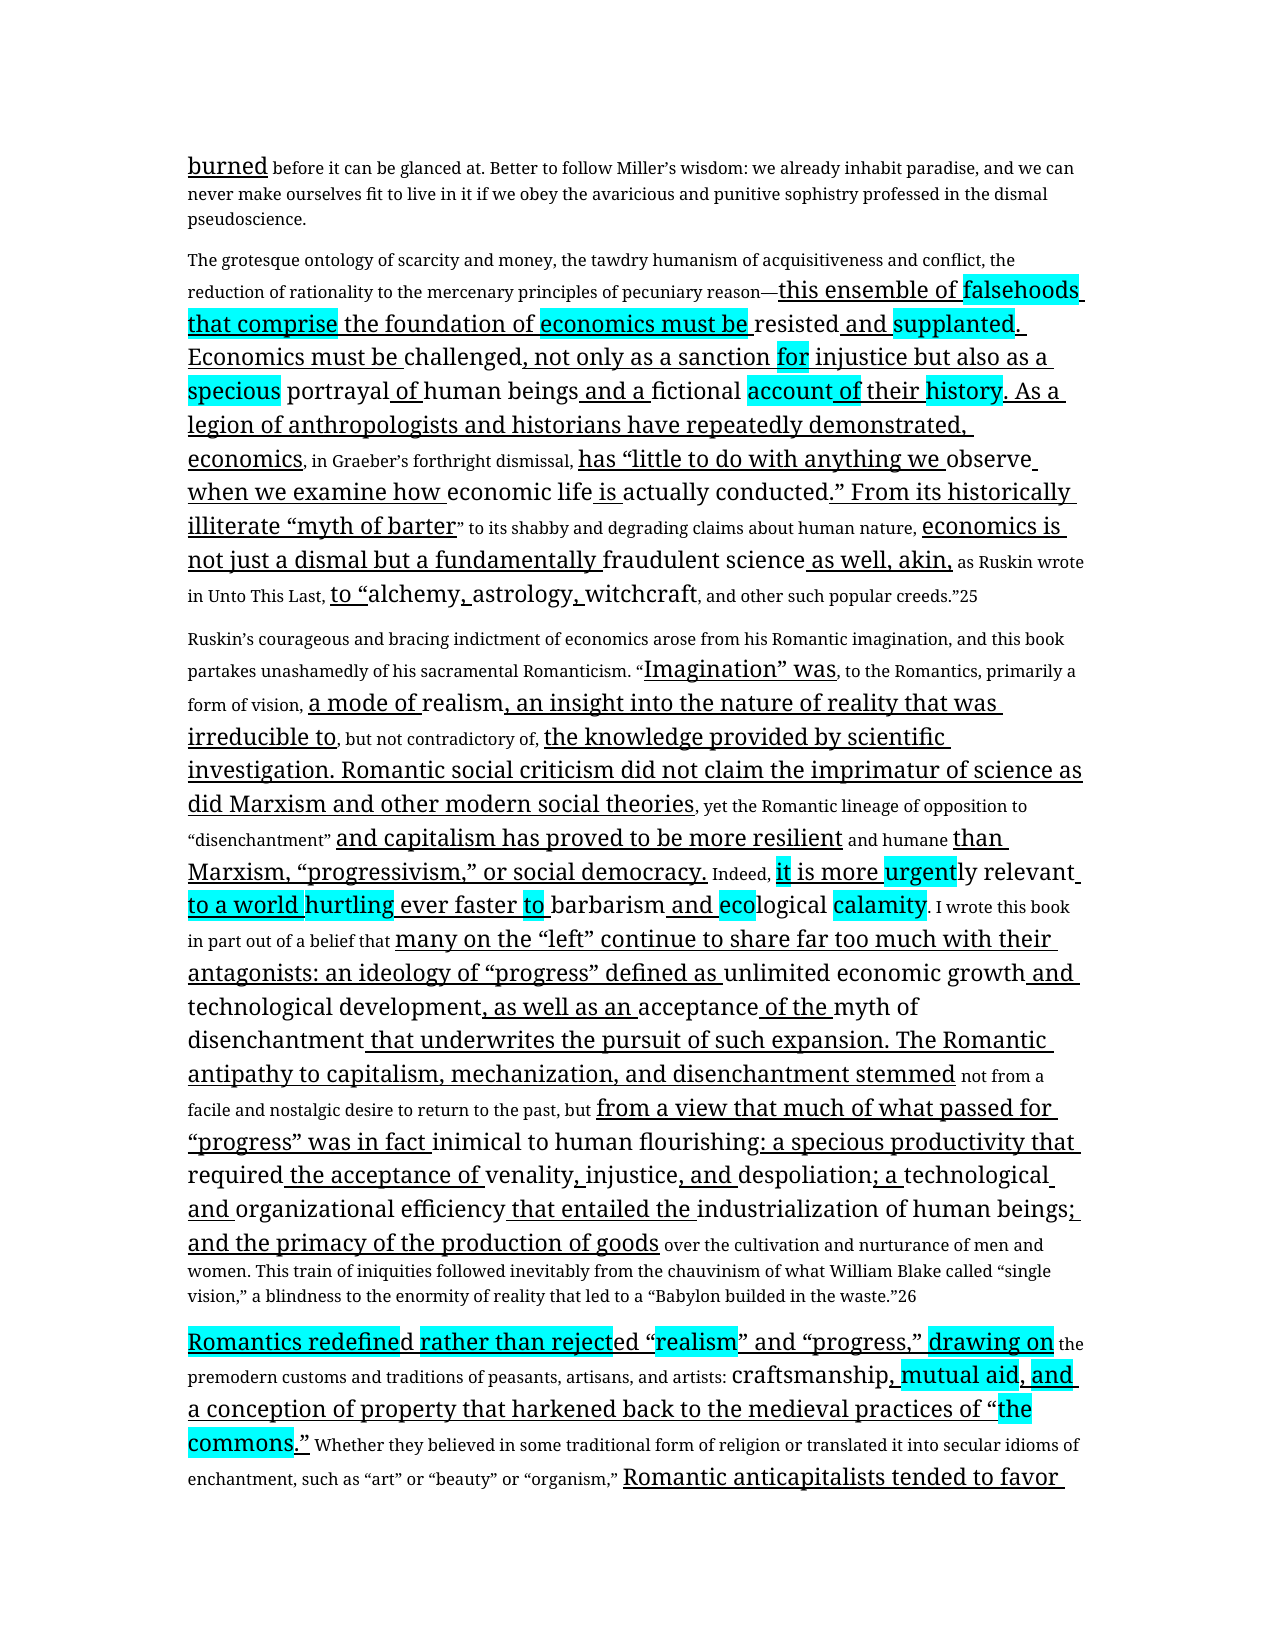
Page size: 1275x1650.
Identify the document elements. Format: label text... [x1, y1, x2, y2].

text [187, 1326, 1087, 1492]
text The grotesque ontology of scarcity and money, the tawdry humanism of acquisitiveness and conflict, the reduction of rationality to the mercenary principles of pecuniary reason—this ensemble of falsehoods that comprise the foundation of economics must be resisted and supplanted. Economics must be challenged, not only as a sanction for injustice but also as a specious portrayal of human beings and a fictional account of their history. As a legion of anthropologists and historians have repeatedly demonstrated, economics, in Graeber’s forthright dismissal, has “little to do with anything we observe when we examine how economic life is actually conducted.” From its historically illiterate “myth of barter” to its shabby and degrading claims about human nature, economics is not just a dismal but a fundamentally fraudulent science as well, akin, as Ruskin wrote in Unto This Last, to “alchemy, astrology, witchcraft, and other such popular creeds.”25 [187, 249, 1087, 609]
text Ruskin’s courageous and bracing indictment of economics arose from his Romantic imagination, and this book partakes unashamedly of his sacramental Romanticism. “Imagination” was, to the Romantics, primarily a form of vision, a mode of realism, an insight into the nature of reality that was irreducible to, but not contradictory of, the knowledge provided by scientific investigation. Romantic social criticism did not claim the imprimatur of science as did Marxism and other modern social theories, yet the Romantic lineage of opposition to “disenchantment” and capitalism has proved to be more resilient and humane than Marxism, “progressivism,” or social democracy. Indeed, it is more urgently relevant to a world hurtling ever faster to barbarism and ecological calamity. I wrote this book in part out of a belief that many on the “left” continue to share far too much with their antagonists: an ideology of “progress” defined as unlimited economic growth and technological development, as well as an acceptance of the myth of disenchantment that underwrites the pursuit of such expansion. The Romantic antipathy to capitalism, mechanization, and disenchantment stemmed not from a facile and nostalgic desire to return to the past, but from a view that much of what passed for “progress” was in fact inimical to human flourishing: a specious productivity that required the acceptance of venality, injustice, and despoliation; a technological and organizational efficiency that entailed the industrialization of human beings; and the primacy of the production of goods over the cultivation and nurturance of men and women. This train of iniquities followed inevitably from the chauvinism of what William Blake called “single vision,” a blindness to the enormity of reality that led to a “Babylon builded in the waste.”26 [187, 628, 1087, 1307]
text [187, 150, 1087, 230]
